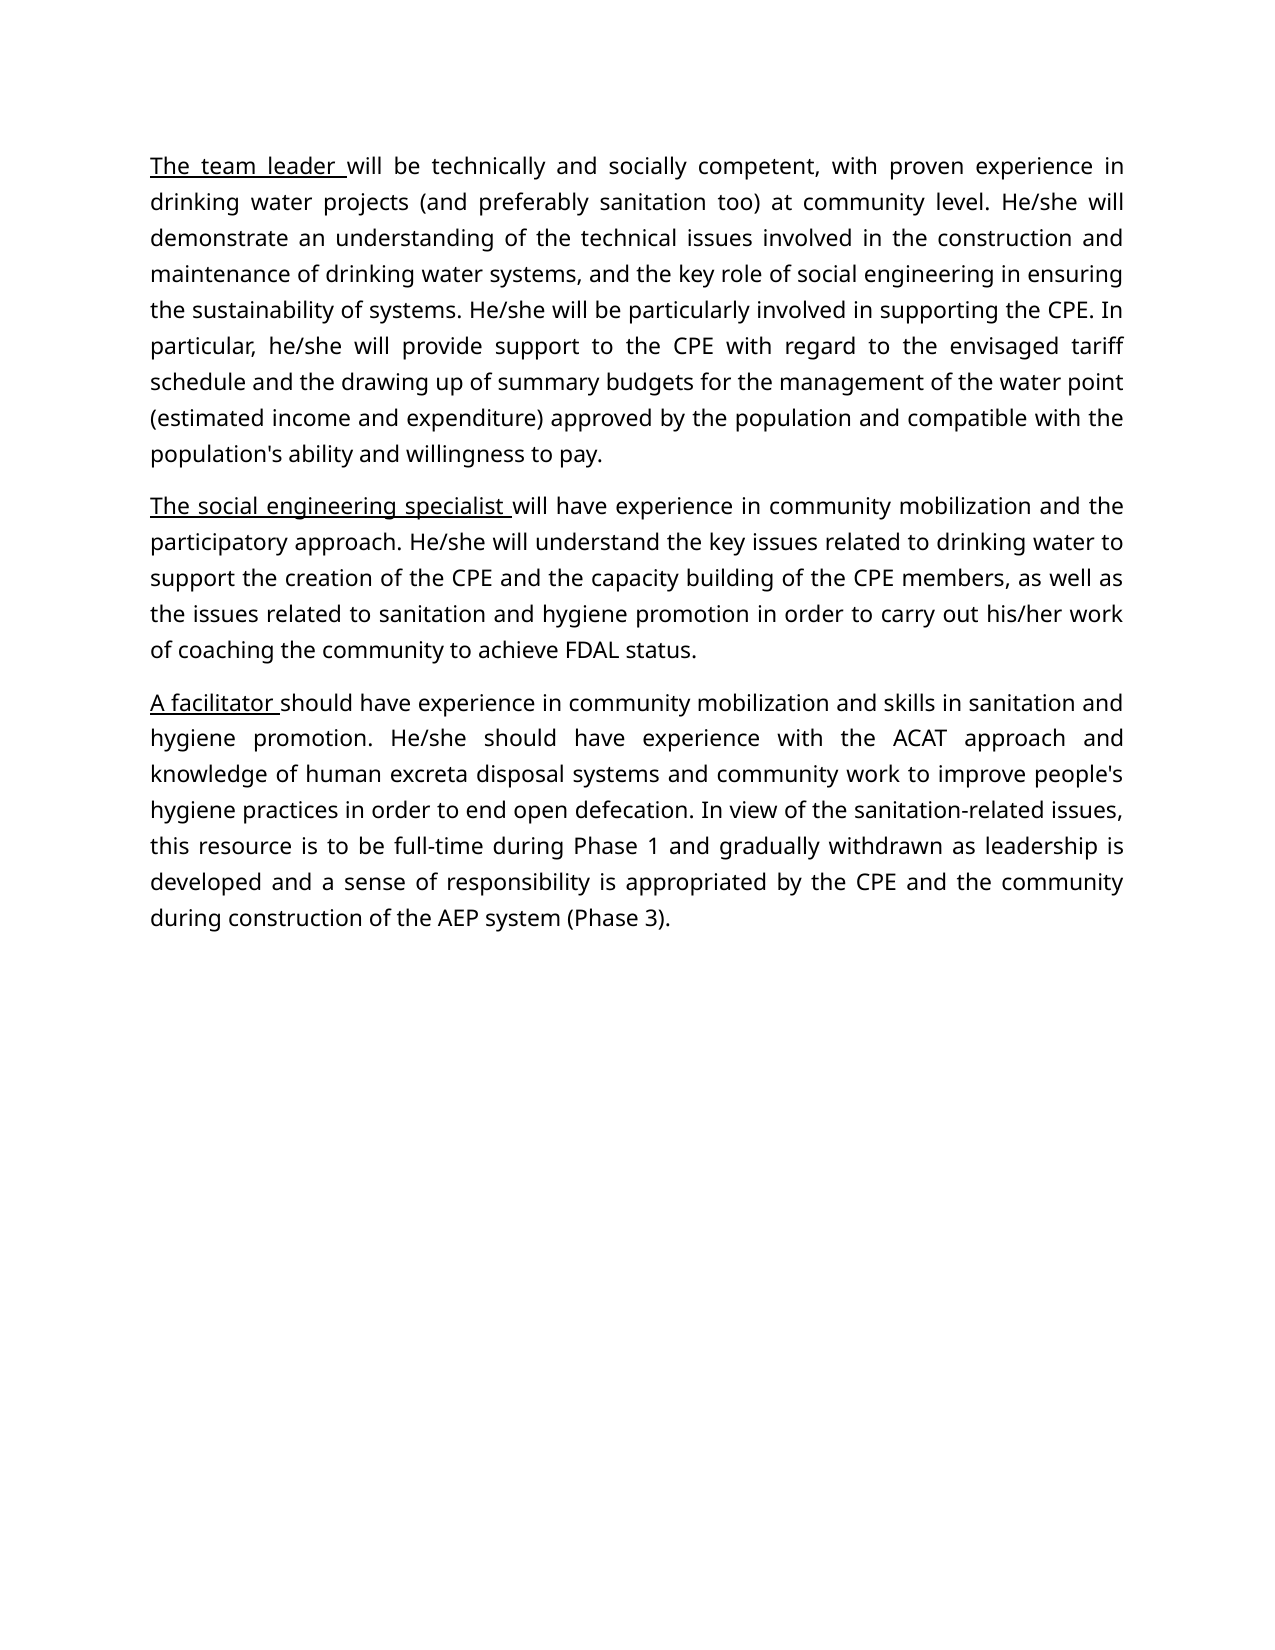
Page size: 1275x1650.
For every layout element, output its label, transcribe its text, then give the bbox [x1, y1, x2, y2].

text The social engineering specialist will have experience in community mobilization and the participatory approach. He/she will understand the key issues related to drinking water to support the creation of the CPE and the capacity building of the CPE members, as well as the issues related to sanitation and hygiene promotion in order to carry out his/her work of coaching the community to achieve FDAL status. [150, 490, 1125, 665]
text The team leader will be technically and socially competent, with proven experience in drinking water projects (and preferably sanitation too) at community level. He/she will demonstrate an understanding of the technical issues involved in the construction and maintenance of drinking water systems, and the key role of social engineering in ensuring the sustainability of systems. He/she will be particularly involved in supporting the CPE. In particular, he/she will provide support to the CPE with regard to the envisaged tariff schedule and the drawing up of summary budgets for the management of the water point (estimated income and expenditure) approved by the population and compatible with the population's ability and willingness to pay. [150, 150, 1125, 469]
text A facilitator should have experience in community mobilization and skills in sanitation and hygiene promotion. He/she should have experience with the ACAT approach and knowledge of human excreta disposal systems and community work to improve people's hygiene practices in order to end open defecation. In view of the sanitation-related issues, this resource is to be full-time during Phase 1 and gradually withdrawn as leadership is developed and a sense of responsibility is appropriated by the CPE and the community during construction of the AEP system (Phase 3). [150, 686, 1125, 933]
